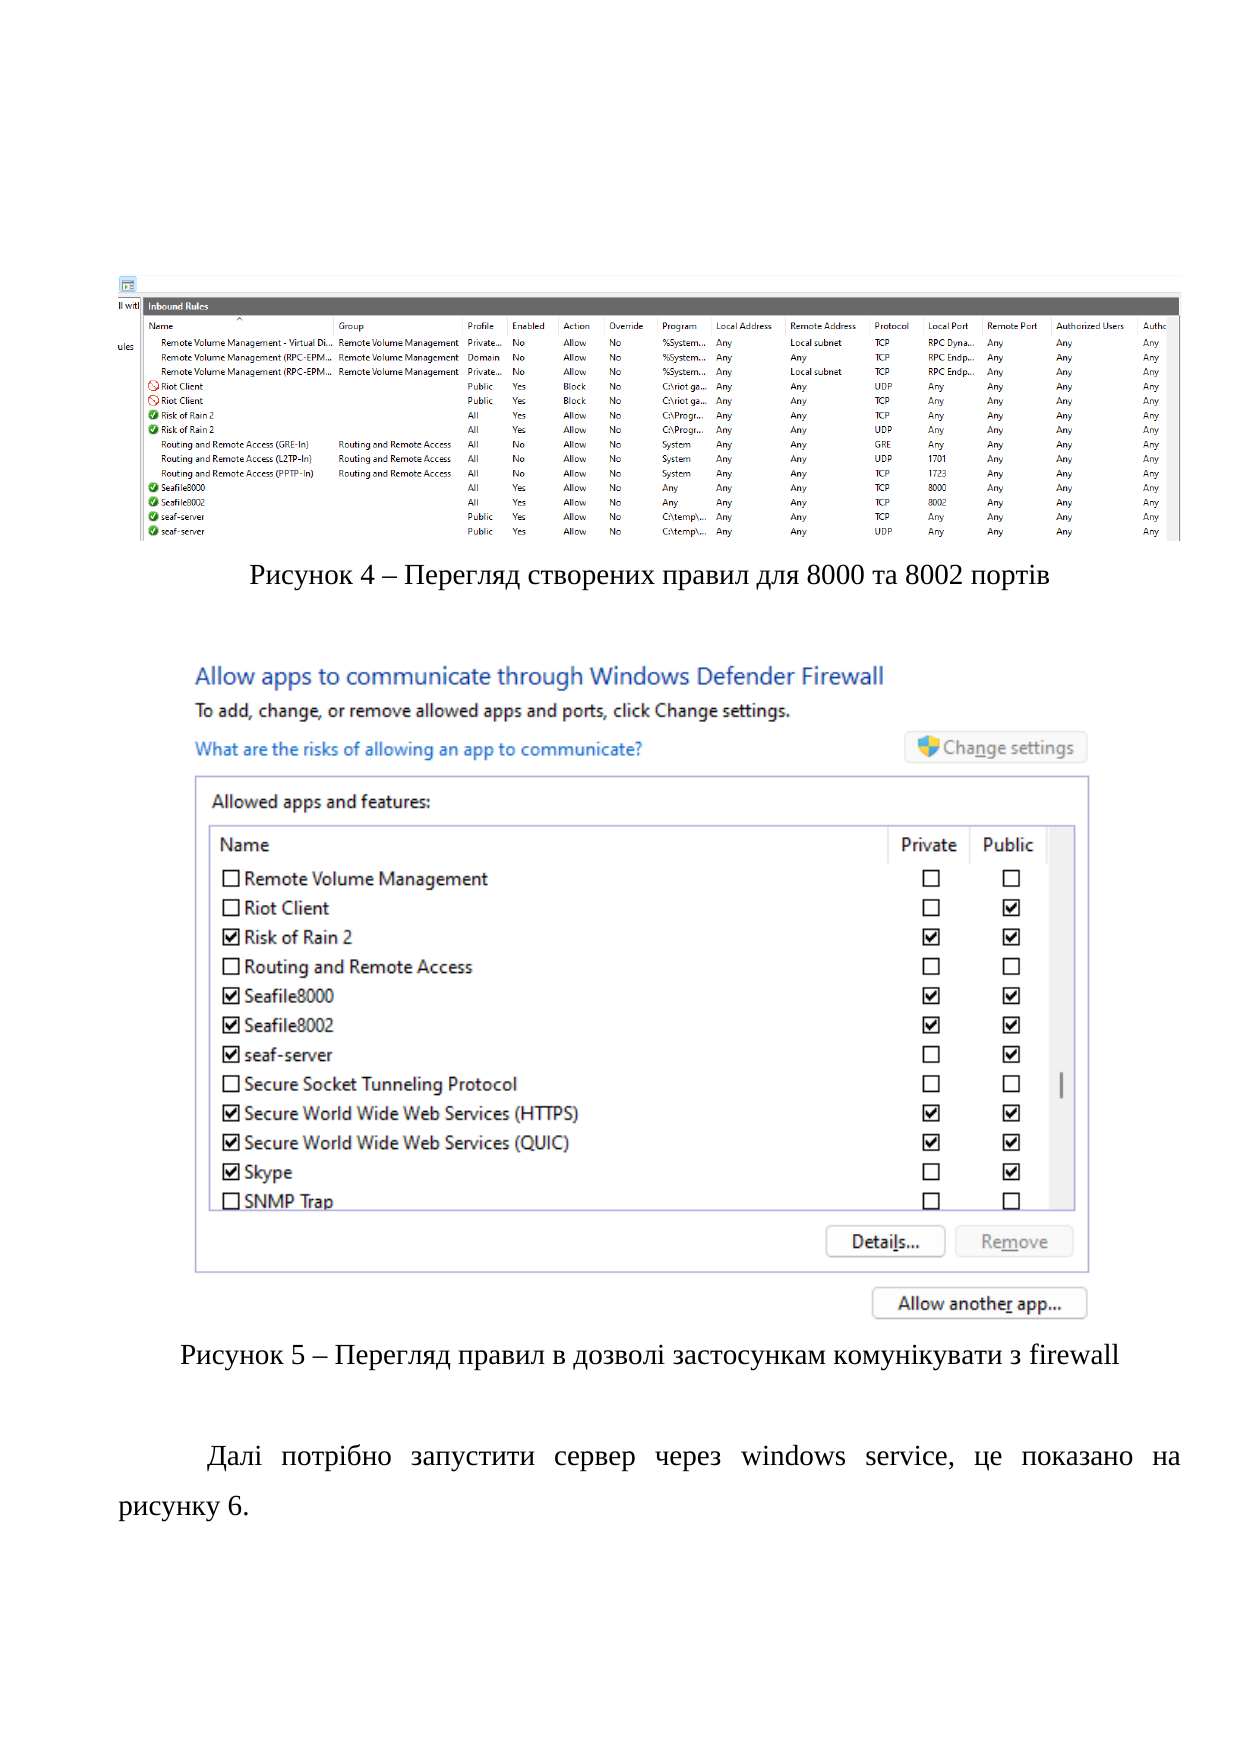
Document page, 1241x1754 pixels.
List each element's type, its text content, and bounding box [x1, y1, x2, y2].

text Далі потрібно запустити сервер через windows service, це показано на рисунку 6. [118, 1438, 1181, 1522]
picture [118, 275, 1182, 541]
text Рисунок 5 – Перегляд правил в дозволі застосункам комунікувати з firewall [118, 1337, 1181, 1371]
picture [118, 657, 1182, 1321]
text Рисунок 4 – Перегляд створених правил для 8000 та 8002 портів [118, 557, 1181, 591]
